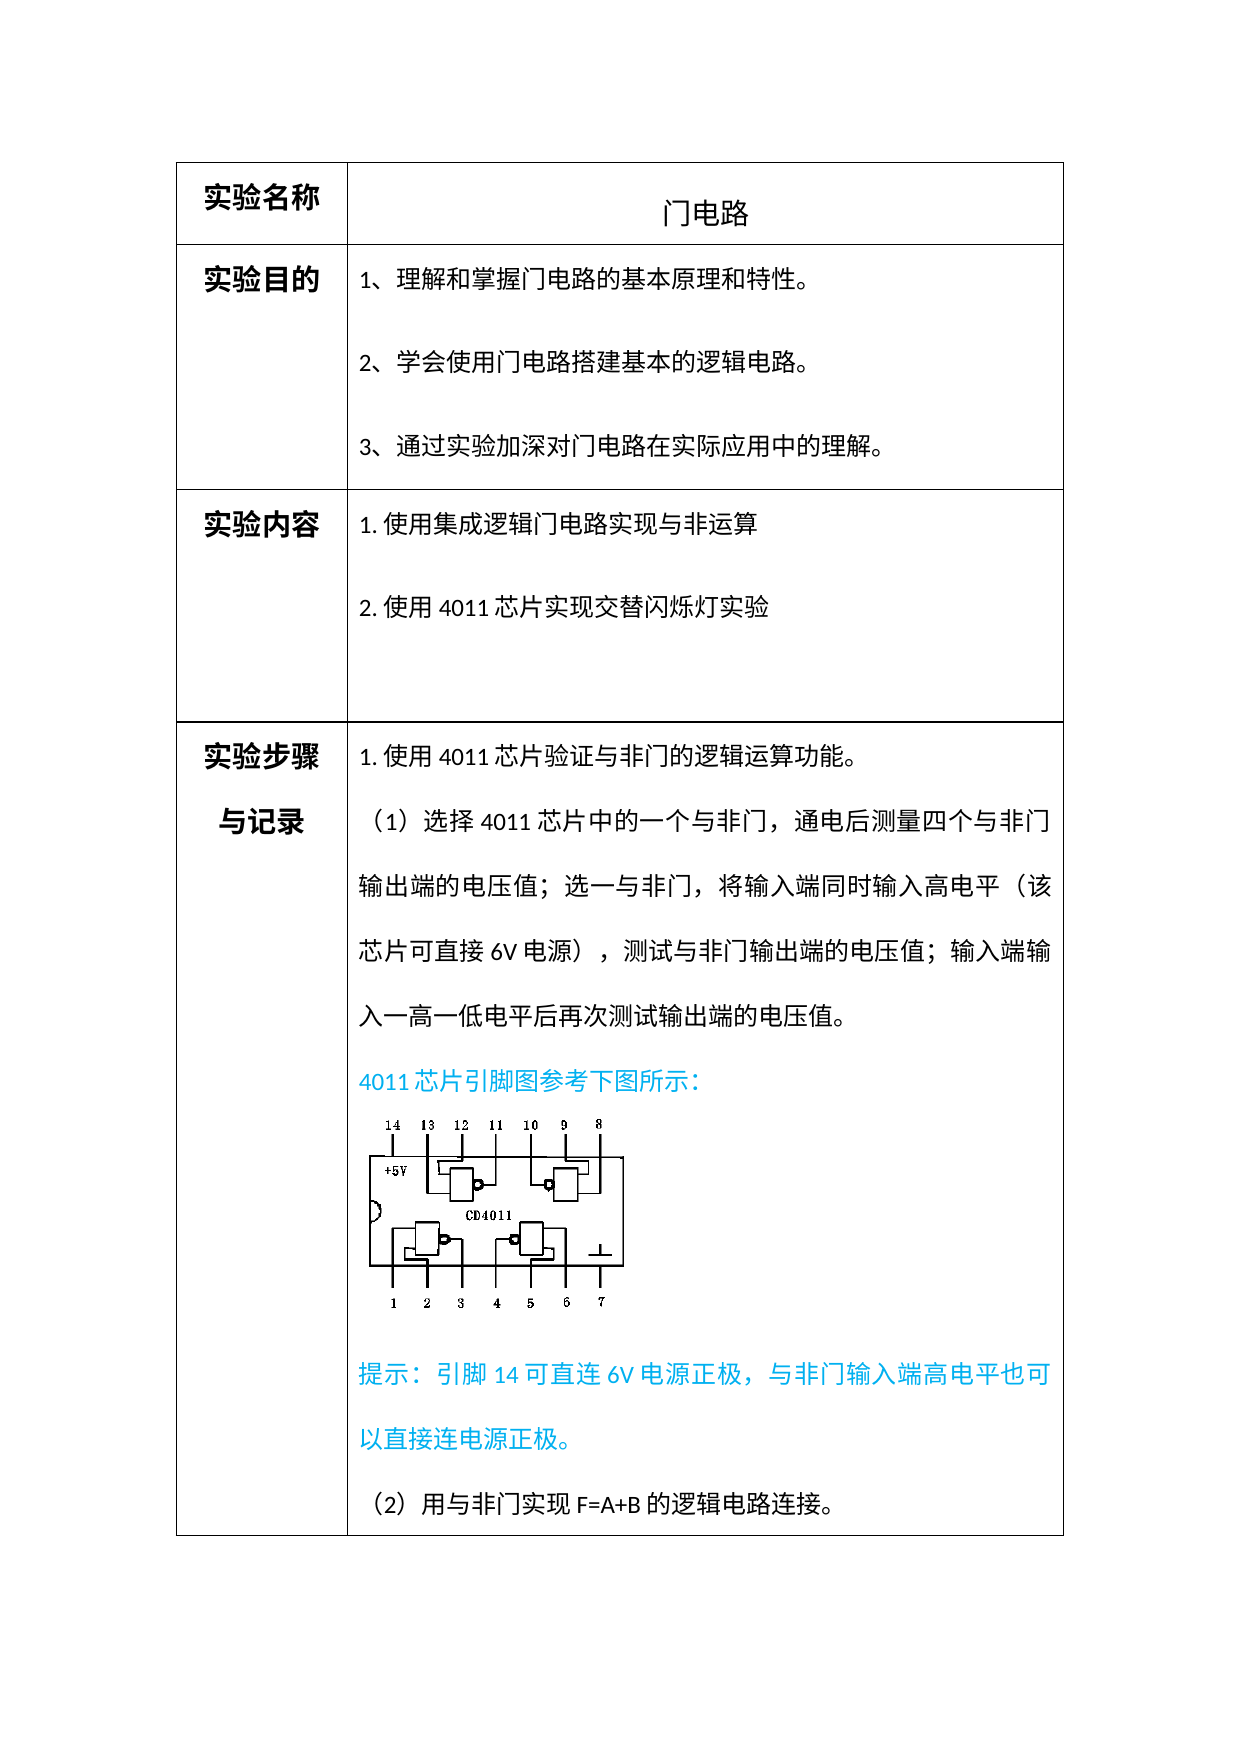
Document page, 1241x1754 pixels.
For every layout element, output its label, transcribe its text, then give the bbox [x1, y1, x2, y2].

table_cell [348, 723, 1063, 1535]
table_cell 实验目的 [177, 245, 347, 489]
table_cell 1、理解和掌握门电路的基本原理和特性。 2、学会使用门电路搭建基本的逻辑电路。 3、通过实验加深对门电路在实际应用中的理解。 [348, 245, 1063, 489]
table_cell 1. 使用集成逻辑门电路实现与非运算 2. 使用4011芯片实现交替闪烁灯实验 [348, 490, 1063, 721]
table_header 实验名称 [177, 163, 347, 244]
table_cell 实验内容 [177, 490, 347, 721]
table_cell 实验步骤 与记录 [177, 723, 347, 1535]
picture [358, 1112, 629, 1312]
table_header 门电路 [348, 163, 1063, 244]
